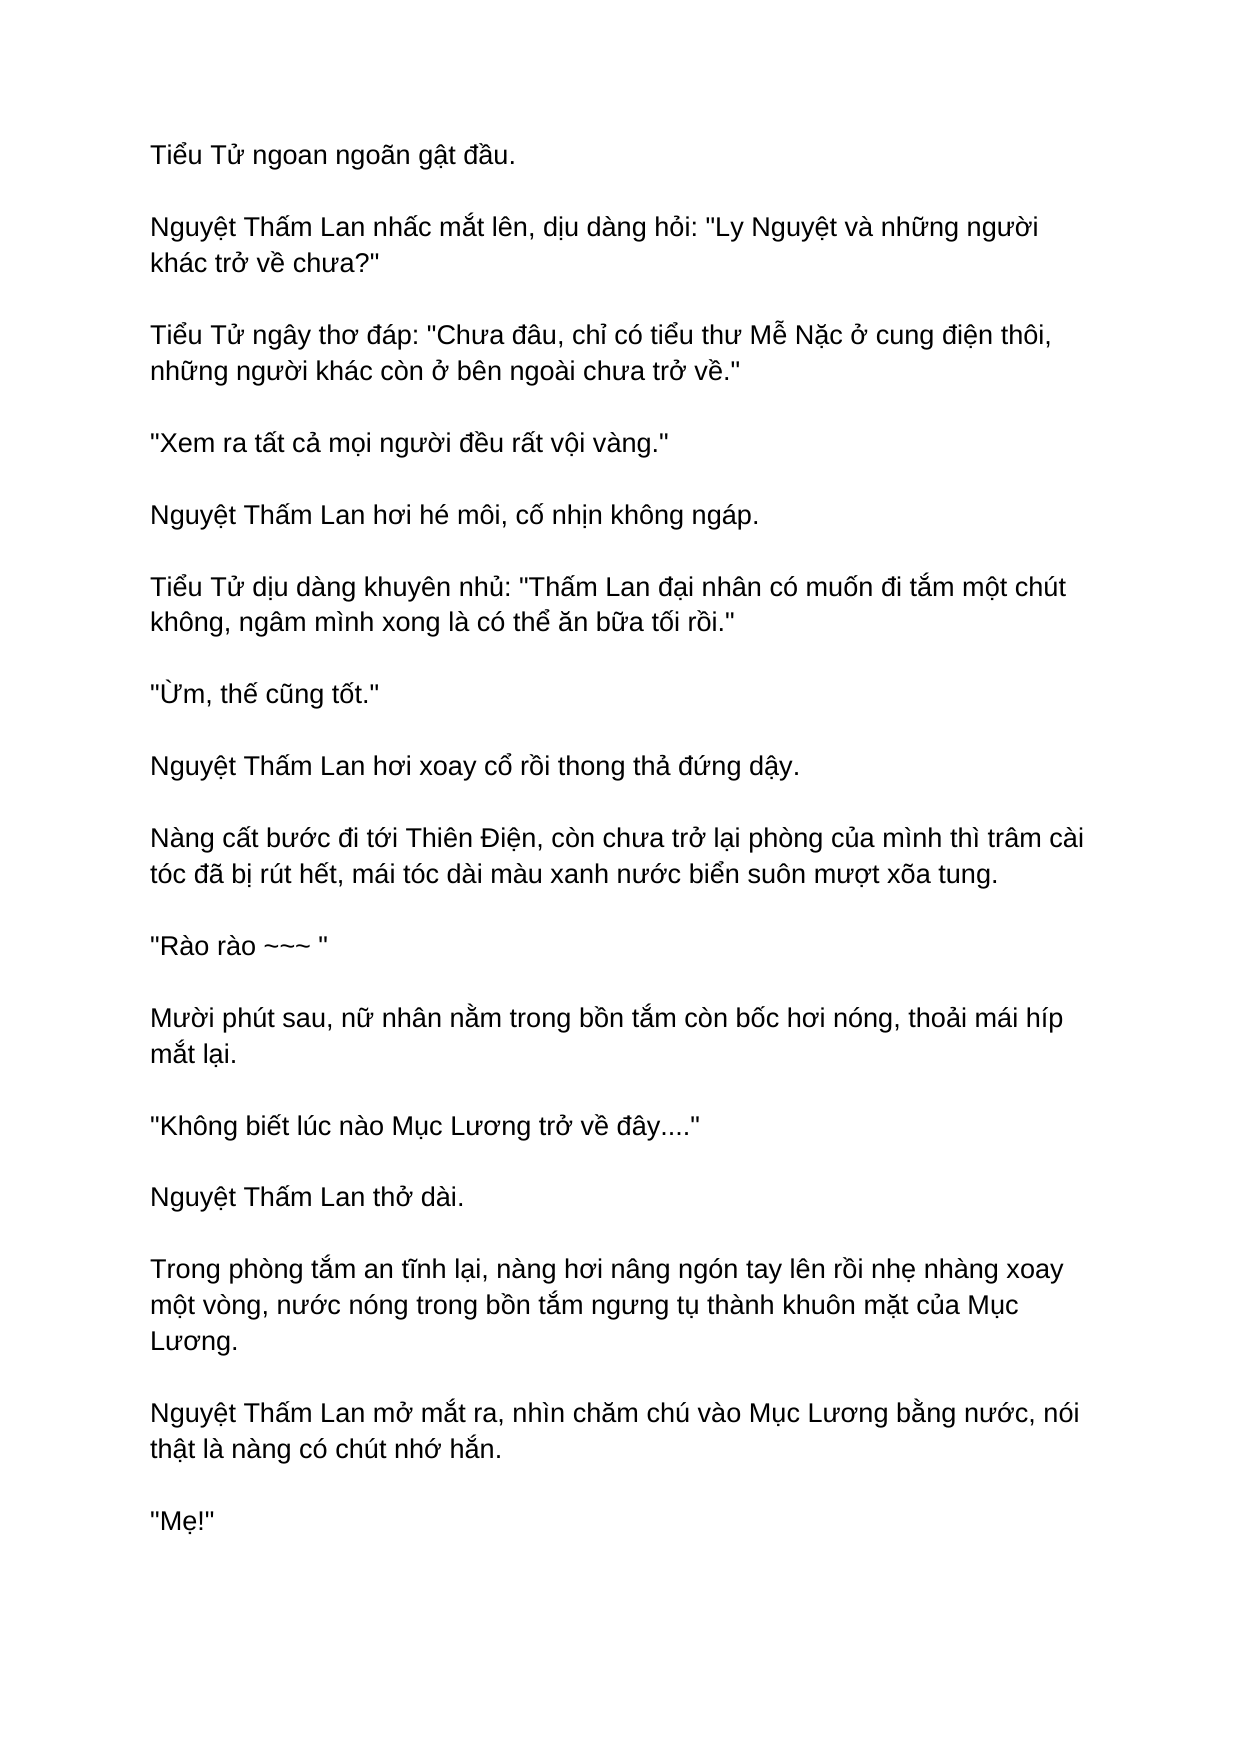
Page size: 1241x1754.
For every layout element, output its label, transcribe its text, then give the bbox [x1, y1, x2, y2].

text "Không biết lúc nào Mục Lương trở về đây...." [150, 1109, 1090, 1141]
text Nàng cất bước đi tới Thiên Điện, còn chưa trở lại phòng của mình thì trâm cài tóc đã bị rút hết, mái tóc dài màu xanh nước biển suôn mượt xõa tung. [150, 822, 1090, 889]
text Nguyệt Thấm Lan thở dài. [150, 1181, 1090, 1213]
text Nguyệt Thấm Lan hơi hé môi, cố nhịn không ngáp. [150, 499, 1090, 530]
text "Rào rào ~~~ " [150, 930, 1090, 961]
text Nguyệt Thấm Lan mở mắt ra, nhìn chăm chú vào Mục Lương bằng nước, nói thật là nàng có chút nhớ hắn. [150, 1397, 1090, 1464]
text "Mẹ!" [150, 1505, 1090, 1536]
text "Xem ra tất cả mọi người đều rất vội vàng." [150, 427, 1090, 458]
text "Ừm, thế cũng tốt." [150, 678, 1090, 709]
text Tiểu Tử dịu dàng khuyên nhủ: "Thấm Lan đại nhân có muốn đi tắm một chút không, ngâm mình xong là có thể ăn bữa tối rồi." [150, 571, 1090, 638]
text Nguyệt Thấm Lan nhấc mắt lên, dịu dàng hỏi: "Ly Nguyệt và những người khác trở về chưa?" [150, 211, 1090, 278]
text Trong phòng tắm an tĩnh lại, nàng hơi nâng ngón tay lên rồi nhẹ nhàng xoay một vòng, nước nóng trong bồn tắm ngưng tụ thành khuôn mặt của Mục Lương. [150, 1253, 1090, 1356]
text Tiểu Tử ngây thơ đáp: "Chưa đâu, chỉ có tiểu thư Mễ Nặc ở cung điện thôi, những người khác còn ở bên ngoài chưa trở về." [150, 319, 1090, 386]
text Tiểu Tử ngoan ngoãn gật đầu. [150, 139, 1090, 171]
text Nguyệt Thấm Lan hơi xoay cổ rồi thong thả đứng dậy. [150, 750, 1090, 781]
text Mười phút sau, nữ nhân nằm trong bồn tắm còn bốc hơi nóng, thoải mái híp mắt lại. [150, 1002, 1090, 1069]
